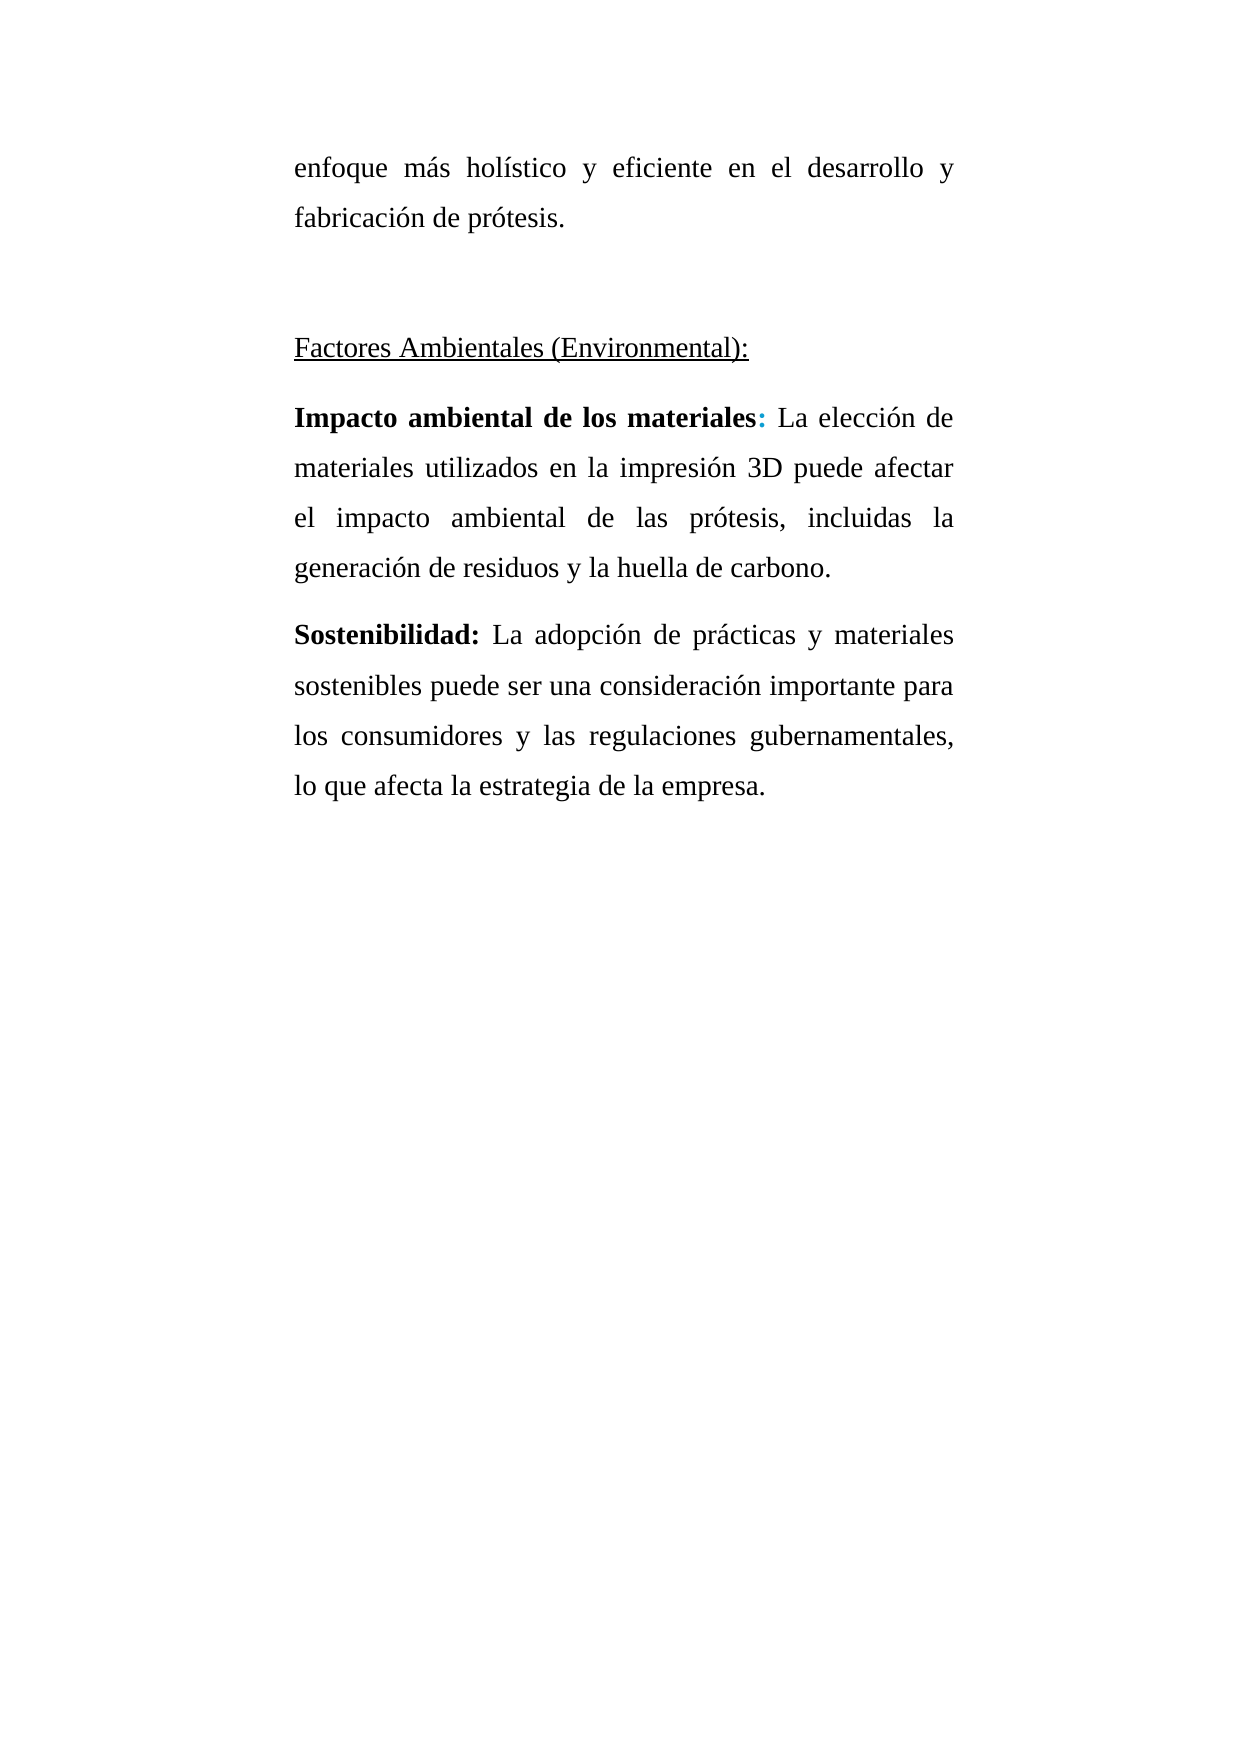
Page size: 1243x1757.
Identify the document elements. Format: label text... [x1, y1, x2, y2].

text Impacto ambiental de los materiales: La elección de materiales utilizados en la impresión 3D puede afectar el impacto ambiental de las prótesis, incluidas la generación de residuos y la huella de carbono. [294, 400, 954, 584]
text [294, 150, 954, 234]
text Factores Ambientales (Environmental): [294, 330, 1130, 363]
text Sostenibilidad: La adopción de prácticas y materiales sostenibles puede ser una consideración importante para los consumidores y las regulaciones gubernamentales, lo que afecta la estrategia de la empresa. [294, 617, 954, 802]
